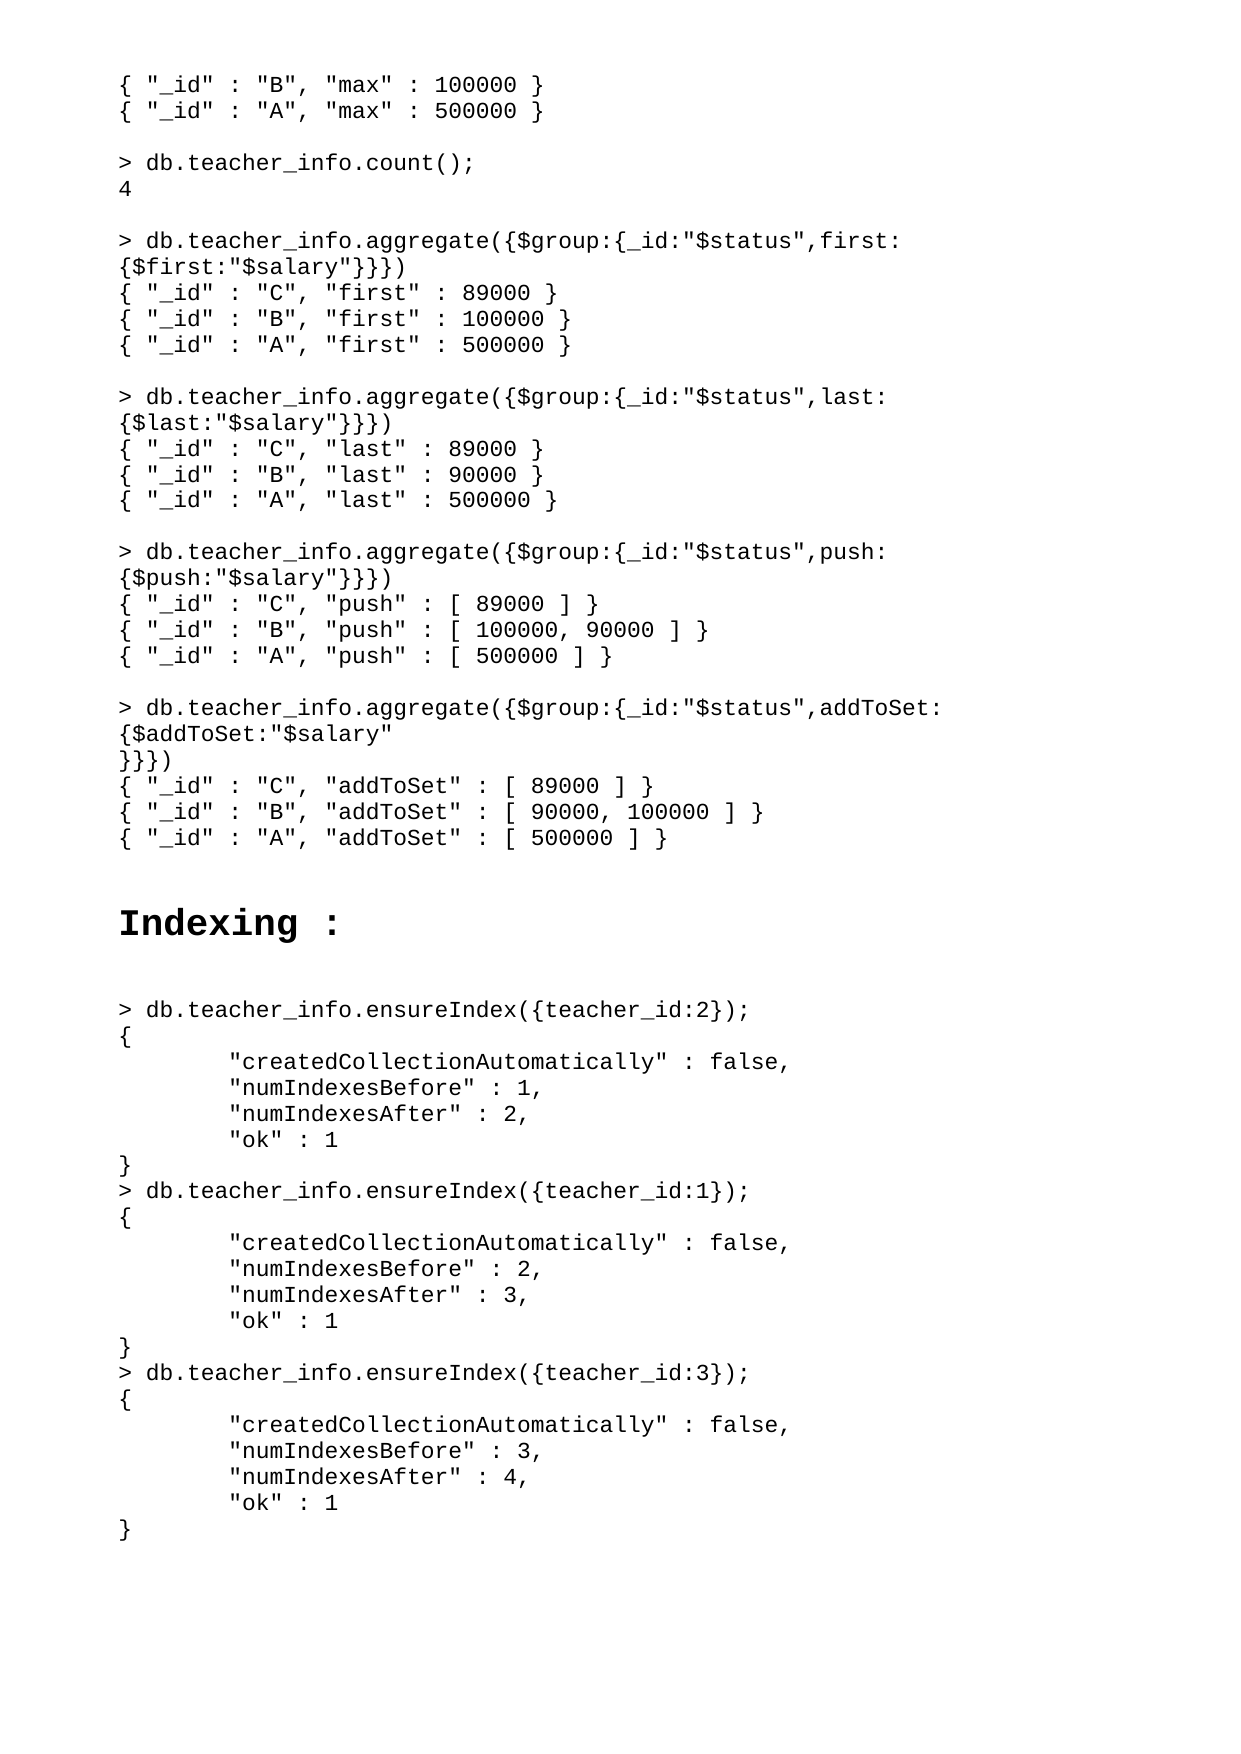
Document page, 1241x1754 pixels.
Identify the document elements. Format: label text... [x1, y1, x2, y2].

text } [118, 1154, 1152, 1180]
text { "_id" : "C", "last" : 89000 } [118, 437, 1152, 463]
text }}}) [118, 748, 1152, 774]
text > db.teacher_info.aggregate({$group:{_id:"$status",addToSet:{$addToSet:"$salary" [118, 696, 1152, 748]
text { [118, 1387, 1152, 1413]
text { "_id" : "A", "last" : 500000 } [118, 489, 1152, 515]
text > db.teacher_info.ensureIndex({teacher_id:2}); [118, 998, 1152, 1024]
text { "_id" : "B", "first" : 100000 } [118, 307, 1152, 333]
text { "_id" : "A", "push" : [ 500000 ] } [118, 644, 1152, 670]
text { [118, 1024, 1152, 1050]
text { "_id" : "B", "last" : 90000 } [118, 463, 1152, 489]
text > db.teacher_info.count(); [118, 152, 1152, 178]
text { "_id" : "B", "push" : [ 100000, 90000 ] } [118, 618, 1152, 644]
text "numIndexesBefore" : 1, [118, 1076, 1152, 1102]
text "createdCollectionAutomatically" : false, [118, 1232, 1152, 1258]
text { "_id" : "C", "addToSet" : [ 89000 ] } [118, 774, 1152, 800]
text "numIndexesAfter" : 2, [118, 1102, 1152, 1128]
text Indexing : [118, 904, 1152, 946]
text "createdCollectionAutomatically" : false, [118, 1413, 1152, 1439]
text "numIndexesAfter" : 4, [118, 1465, 1152, 1491]
text { "_id" : "C", "push" : [ 89000 ] } [118, 593, 1152, 618]
text "numIndexesBefore" : 3, [118, 1439, 1152, 1465]
text { "_id" : "A", "max" : 500000 } [118, 100, 1152, 126]
text } [118, 1517, 1152, 1543]
text "numIndexesAfter" : 3, [118, 1283, 1152, 1309]
text { "_id" : "A", "addToSet" : [ 500000 ] } [118, 826, 1152, 852]
text "ok" : 1 [118, 1491, 1152, 1517]
text "ok" : 1 [118, 1128, 1152, 1154]
text 4 [118, 178, 1152, 203]
text > db.teacher_info.ensureIndex({teacher_id:1}); [118, 1180, 1152, 1206]
text > db.teacher_info.aggregate({$group:{_id:"$status",push:{$push:"$salary"}}}) [118, 541, 1152, 593]
text { "_id" : "B", "max" : 100000 } [118, 74, 1152, 100]
text "ok" : 1 [118, 1309, 1152, 1335]
text { "_id" : "A", "first" : 500000 } [118, 333, 1152, 359]
text > db.teacher_info.ensureIndex({teacher_id:3}); [118, 1361, 1152, 1387]
text { "_id" : "C", "first" : 89000 } [118, 281, 1152, 307]
text "createdCollectionAutomatically" : false, [118, 1050, 1152, 1076]
text { "_id" : "B", "addToSet" : [ 90000, 100000 ] } [118, 800, 1152, 826]
text "numIndexesBefore" : 2, [118, 1258, 1152, 1283]
text > db.teacher_info.aggregate({$group:{_id:"$status",last:{$last:"$salary"}}}) [118, 385, 1152, 437]
text { [118, 1206, 1152, 1232]
text } [118, 1335, 1152, 1361]
text > db.teacher_info.aggregate({$group:{_id:"$status",first:{$first:"$salary"}}}) [118, 229, 1152, 281]
